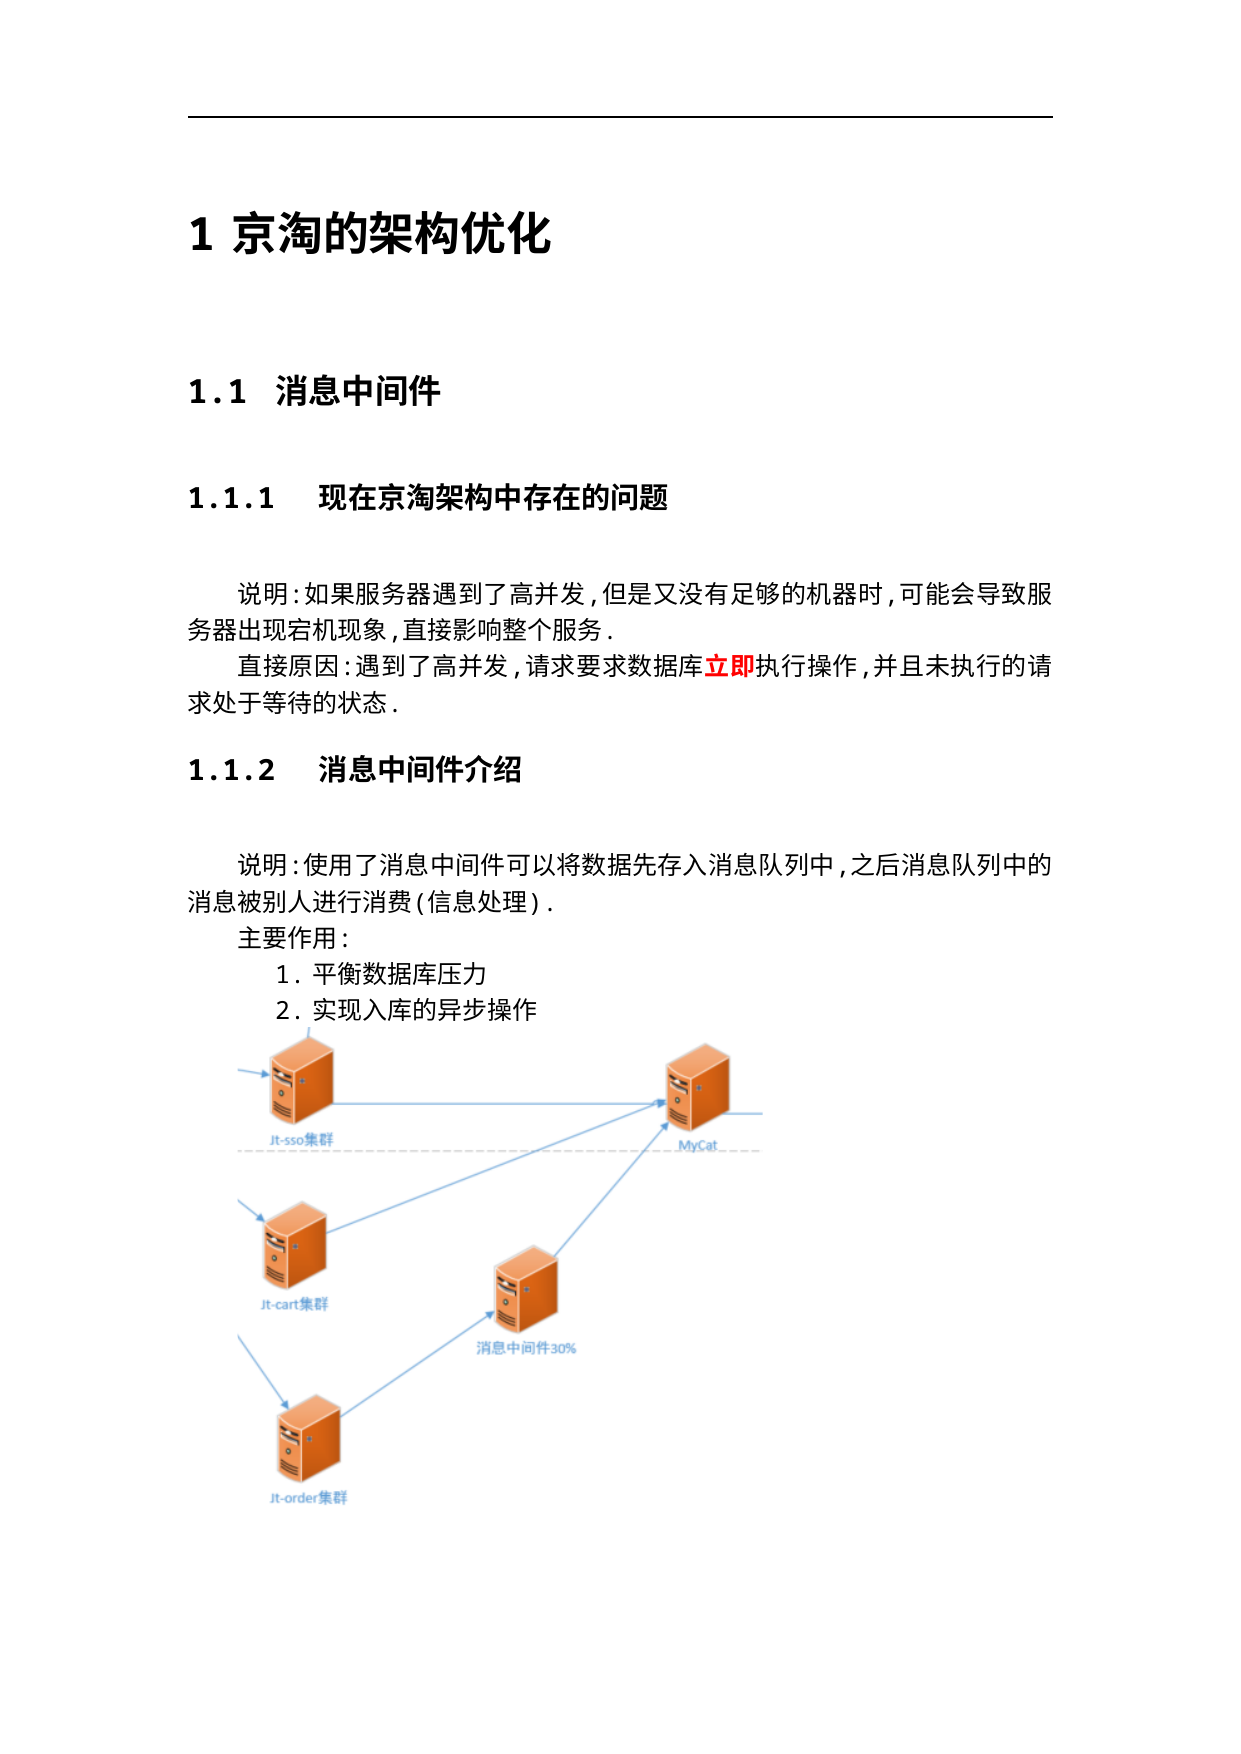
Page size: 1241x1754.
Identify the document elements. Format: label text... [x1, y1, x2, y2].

subtitle 消息中间件 [187, 365, 1053, 413]
text 主要作用: [187, 918, 1053, 954]
text 说明:如果服务器遇到了高并发,但是又没有足够的机器时,可能会导致服务器出现宕机现象,直接影响整个服务. [187, 574, 1053, 647]
subtitle 消息中间件介绍 [187, 746, 1053, 789]
subtitle 现在京淘架构中存在的问题 [187, 475, 1053, 517]
list 实现入库的异步操作 [275, 991, 1053, 1027]
subtitle 京淘的架构优化 [187, 197, 1053, 264]
list 平衡数据库压力 [275, 954, 1053, 991]
text 说明:使用了消息中间件可以将数据先存入消息队列中,之后消息队列中的消息被别人进行消费(信息处理). [187, 846, 1053, 918]
picture [237, 1027, 763, 1524]
text 直接原因:遇到了高并发,请求要求数据库立即执行操作,并且未执行的请求处于等待的状态. [187, 647, 1053, 719]
